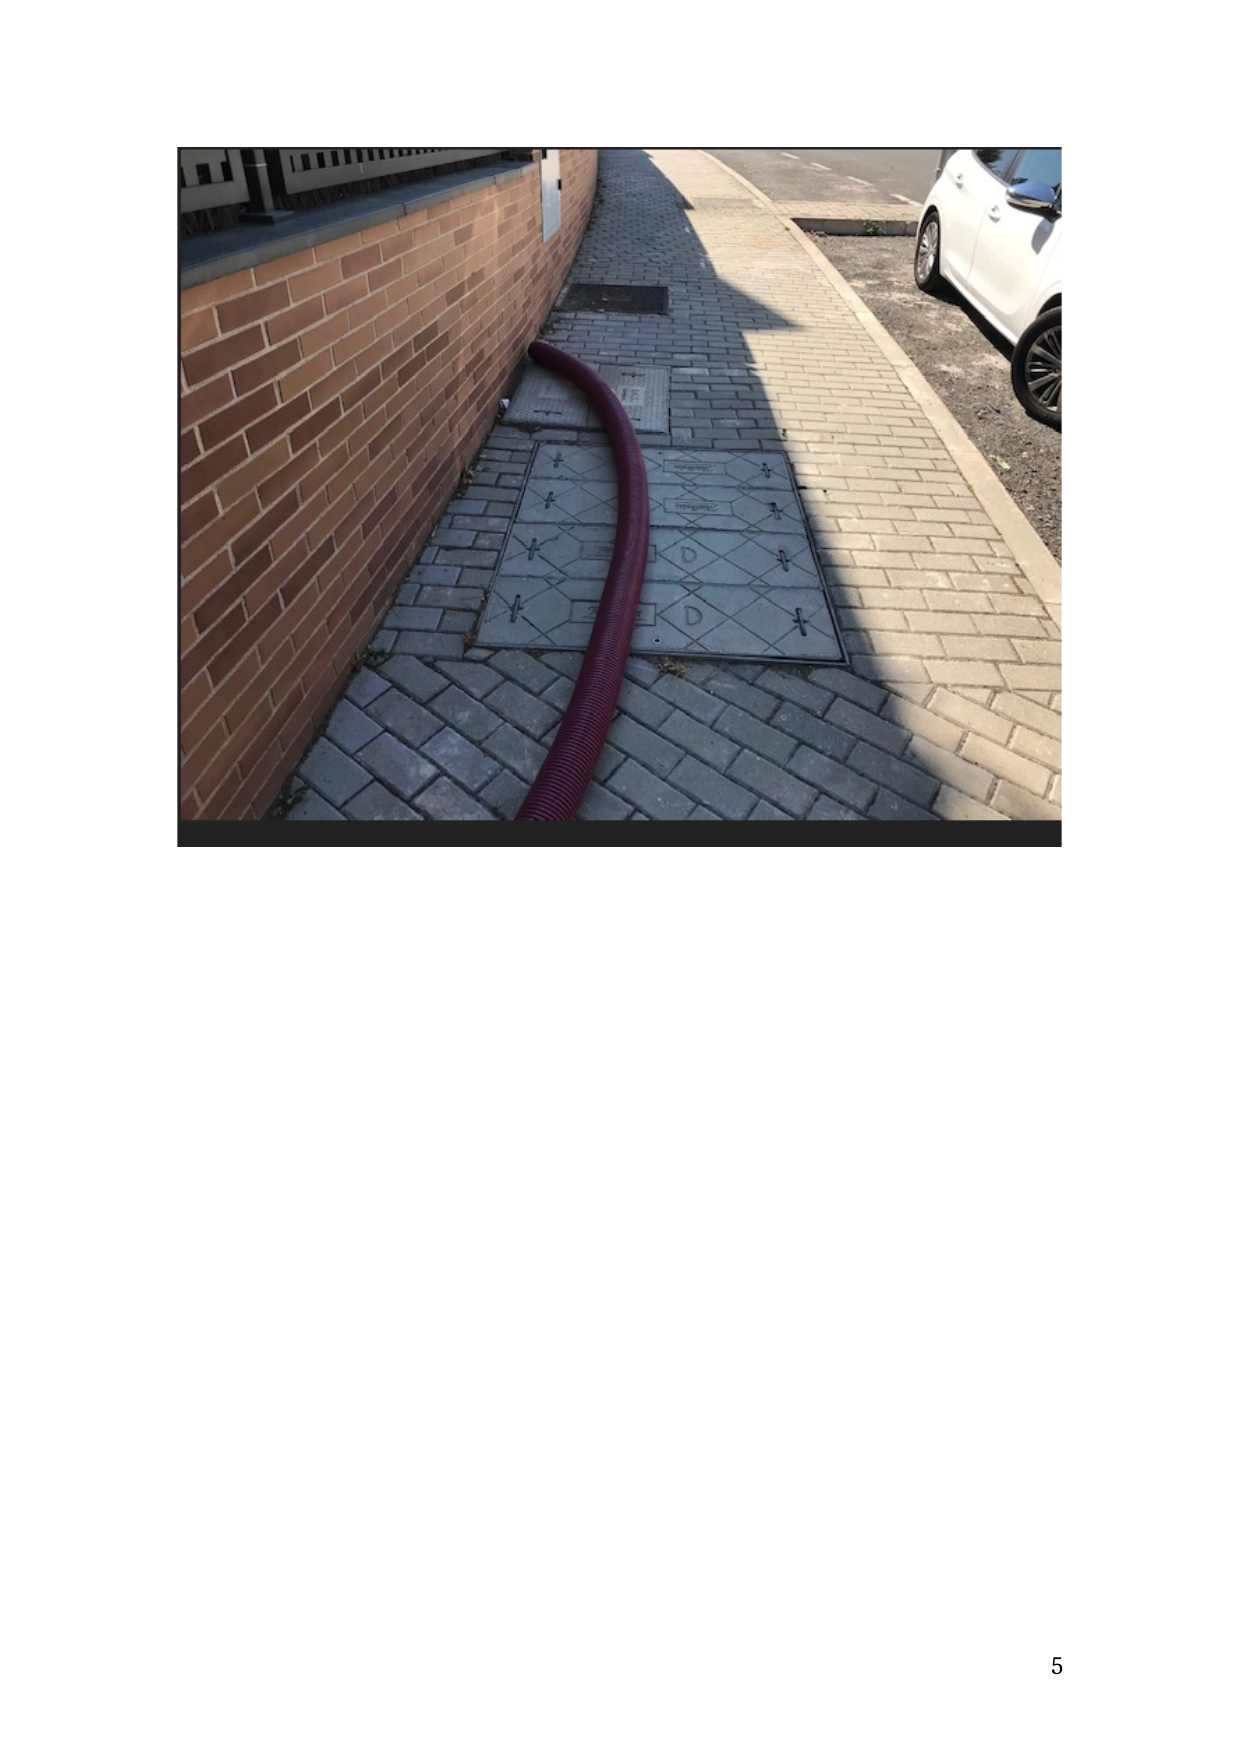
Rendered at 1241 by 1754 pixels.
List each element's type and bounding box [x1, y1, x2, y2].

picture [177, 147, 1062, 847]
